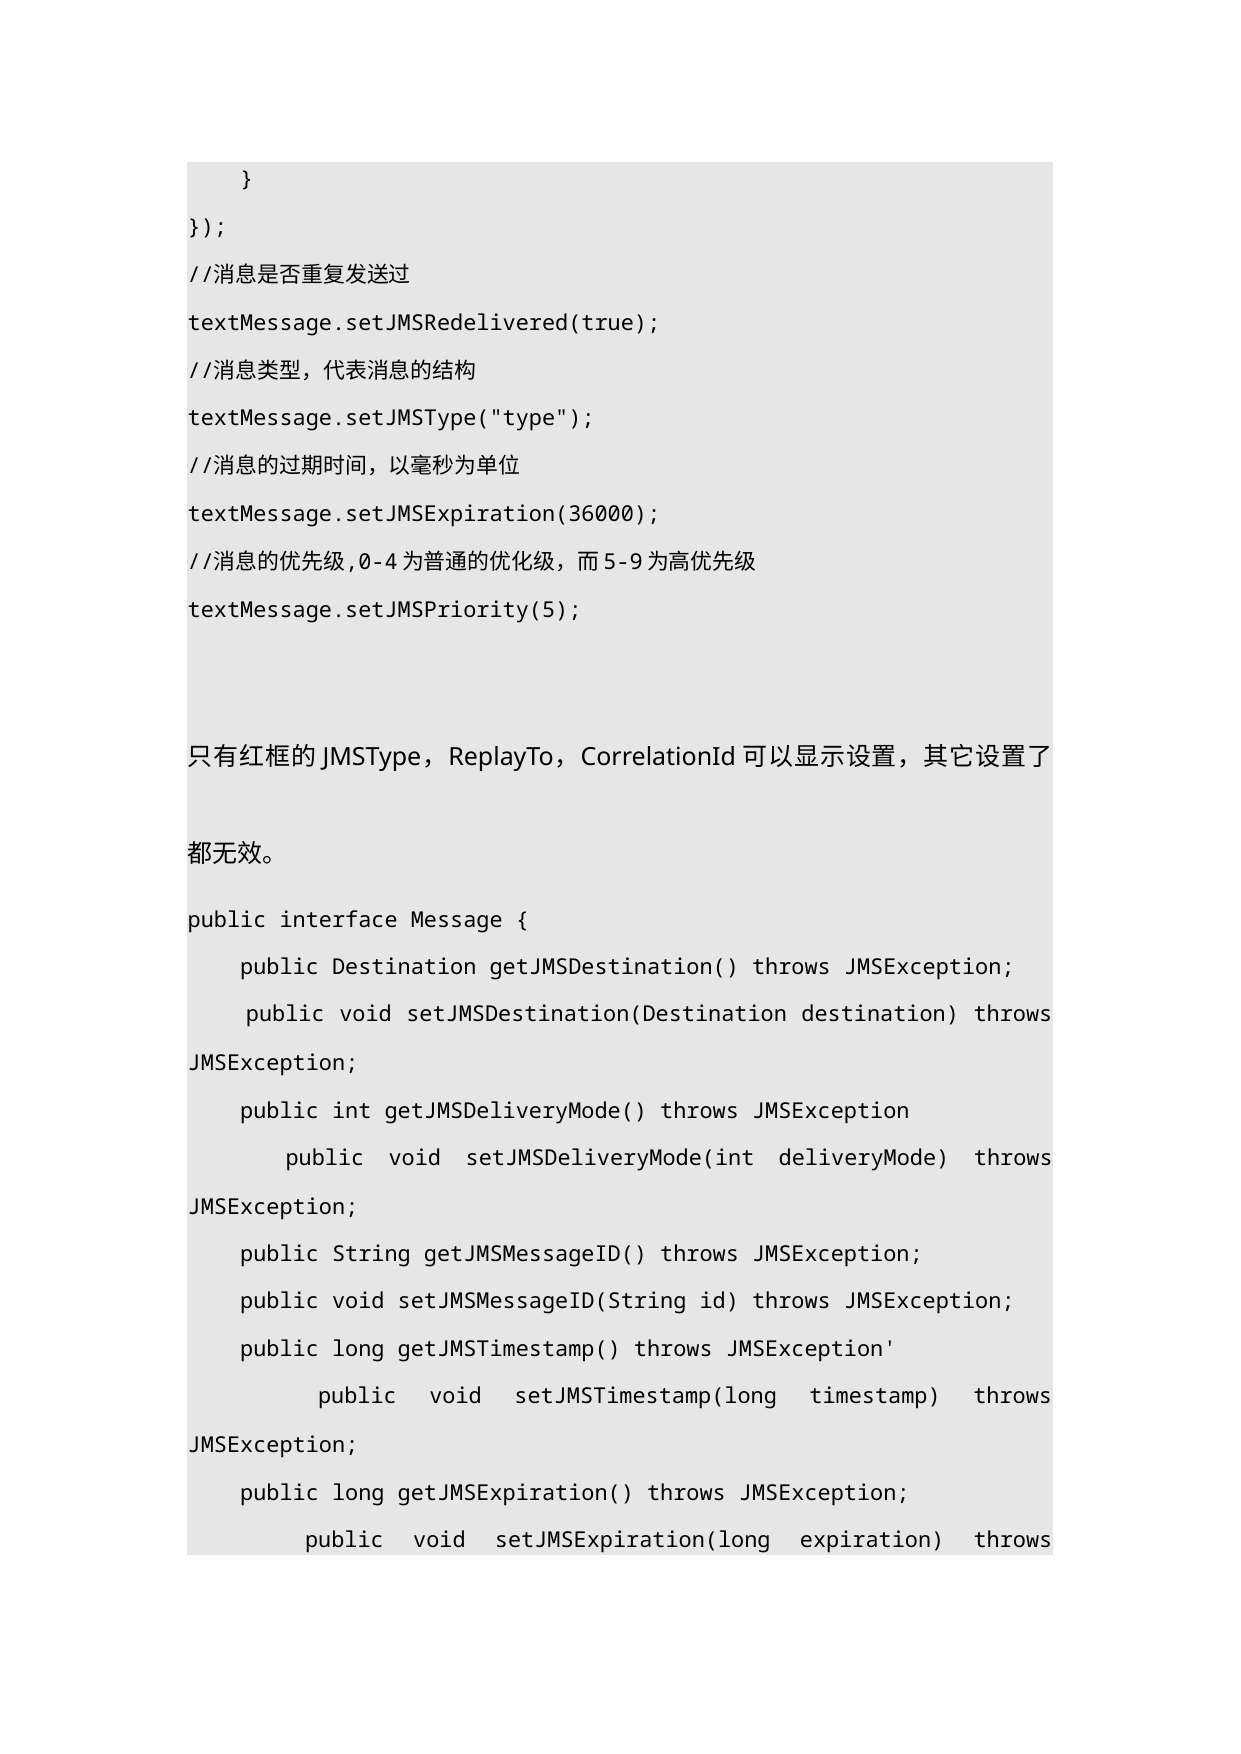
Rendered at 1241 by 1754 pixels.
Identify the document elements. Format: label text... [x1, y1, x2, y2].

text textMessage.setJMSRedelivered(true); [187, 305, 1053, 338]
text public long getJMSExpiration() throws JMSException; [187, 1475, 1053, 1508]
text public interface Message { [187, 902, 1053, 935]
text //消息的过期时间，以毫秒为单位 [187, 448, 1053, 481]
text public void setJMSMessageID(String id) throws JMSException; [187, 1284, 1053, 1317]
text public String getJMSMessageID() throws JMSException; [187, 1237, 1053, 1269]
text public void setJMSDeliveryMode(int deliveryMode) throws JMSException; [187, 1141, 1053, 1222]
text //消息的优先级,0-4为普通的优化级，而5-9为高优先级 [187, 544, 1053, 576]
text textMessage.setJMSExpiration(36000); [187, 497, 1053, 529]
text }); [187, 209, 1053, 242]
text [187, 1522, 1053, 1555]
text textMessage.setJMSPriority(5); [187, 592, 1053, 625]
text //消息类型，代表消息的结构 [187, 352, 1053, 385]
text } [187, 162, 1053, 194]
text public long getJMSTimestamp() throws JMSException' [187, 1332, 1053, 1364]
text textMessage.setJMSType("type"); [187, 401, 1053, 433]
text public Destination getJMSDestination() throws JMSException; [187, 950, 1053, 982]
text 只有红框的JMSType，ReplayTo，CorrelationId可以显示设置，其它设置了都无效。 [187, 722, 1053, 884]
text public int getJMSDeliveryMode() throws JMSException [187, 1093, 1053, 1126]
text public void setJMSTimestamp(long timestamp) throws JMSException; [187, 1379, 1053, 1460]
text //消息是否重复发送过 [187, 257, 1053, 289]
text public void setJMSDestination(Destination destination) throws JMSException; [187, 997, 1053, 1078]
